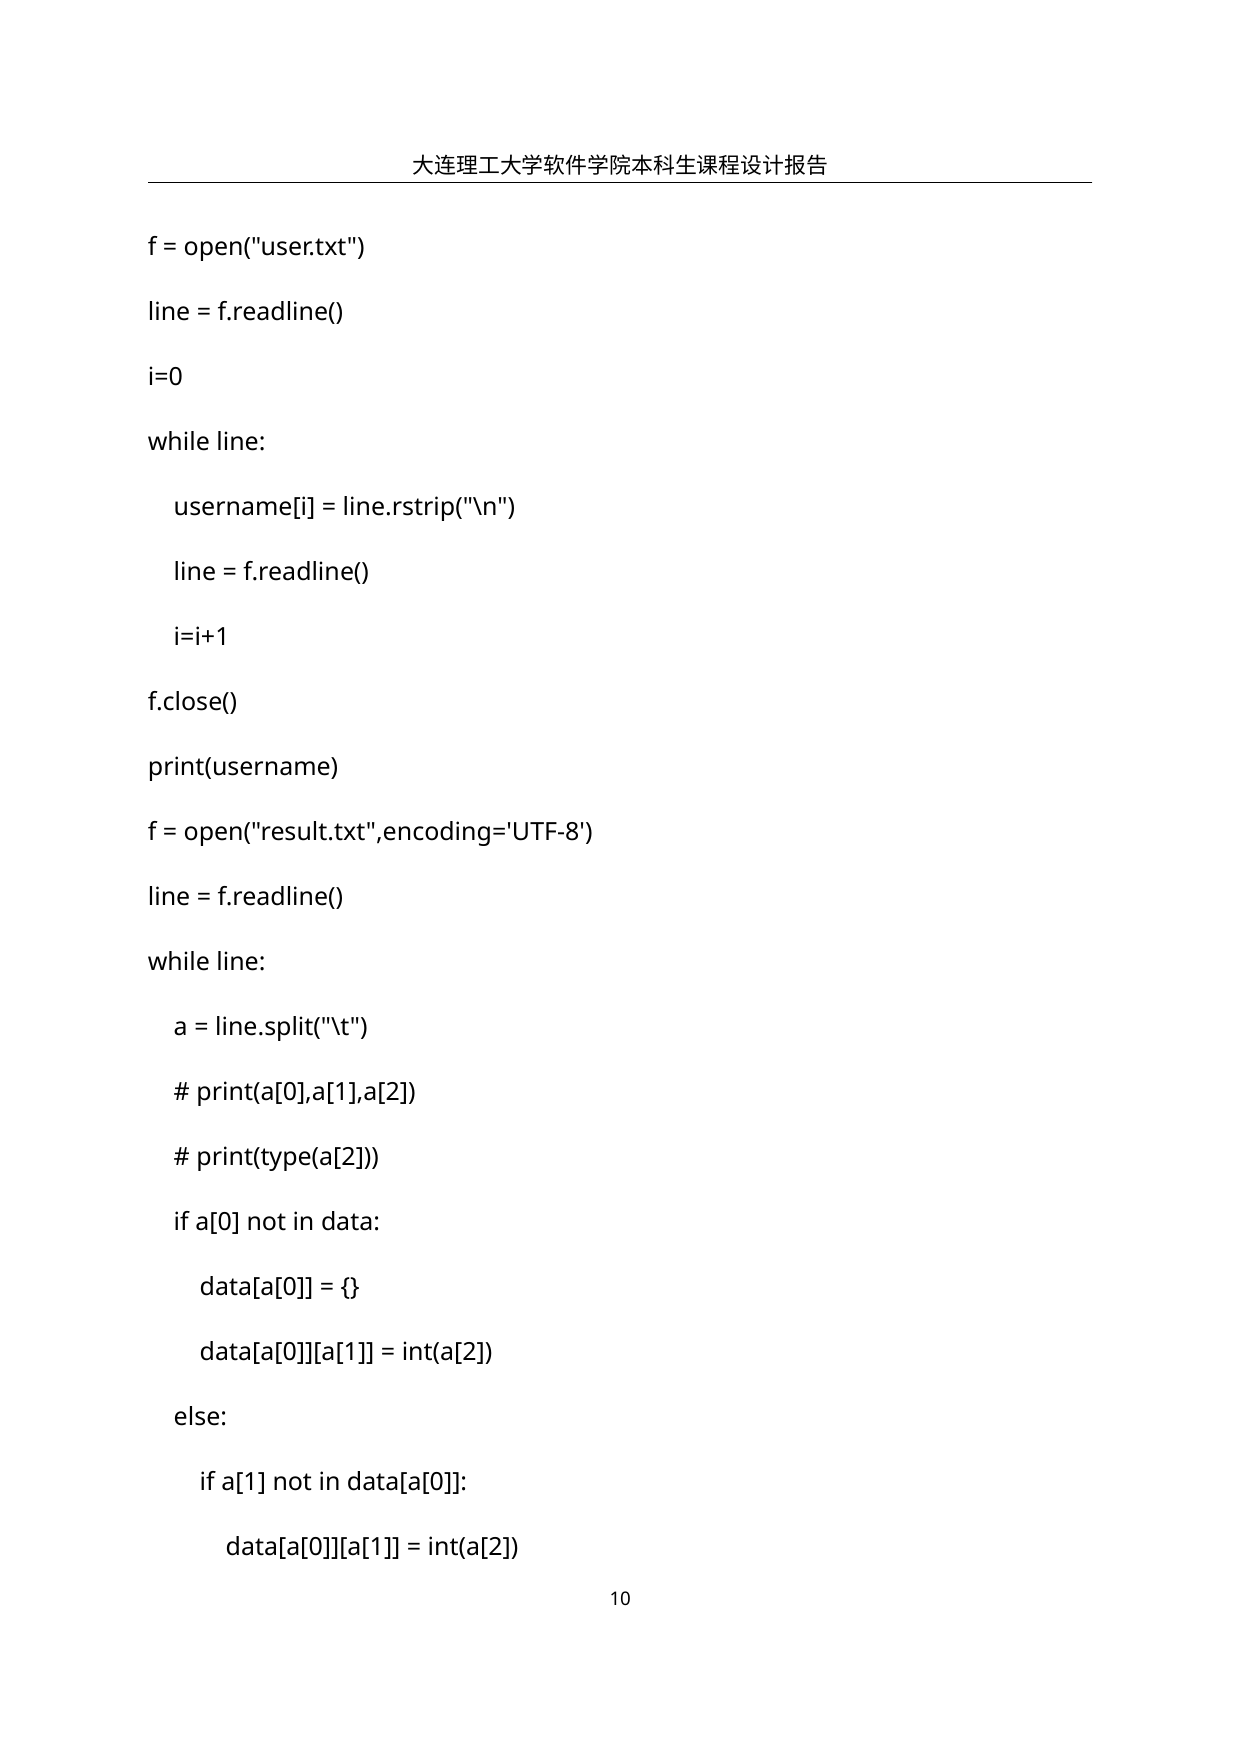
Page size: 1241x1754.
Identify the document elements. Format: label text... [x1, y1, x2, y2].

text while line: [148, 408, 1092, 473]
text data[a[0]][a[1]] = int(a[2]) [148, 1513, 1092, 1578]
text while line: [148, 928, 1092, 993]
text print(username) [148, 733, 1092, 798]
text if a[1] not in data[a[0]]: [148, 1448, 1092, 1513]
text f = open("user.txt") [148, 213, 1092, 278]
text line = f.readline() [148, 863, 1092, 928]
text a = line.split("\t") [148, 993, 1092, 1058]
text f = open("result.txt",encoding='UTF-8') [148, 798, 1092, 863]
text i=0 [148, 343, 1092, 408]
text # print(type(a[2])) [148, 1123, 1092, 1188]
text data[a[0]] = {} [148, 1253, 1092, 1318]
text f.close() [148, 668, 1092, 733]
text line = f.readline() [148, 278, 1092, 343]
text line = f.readline() [148, 538, 1092, 603]
text username[i] = line.rstrip("\n") [148, 473, 1092, 538]
text # print(a[0],a[1],a[2]) [148, 1058, 1092, 1123]
text data[a[0]][a[1]] = int(a[2]) [148, 1318, 1092, 1383]
text if a[0] not in data: [148, 1188, 1092, 1253]
text i=i+1 [148, 603, 1092, 668]
text else: [148, 1383, 1092, 1448]
